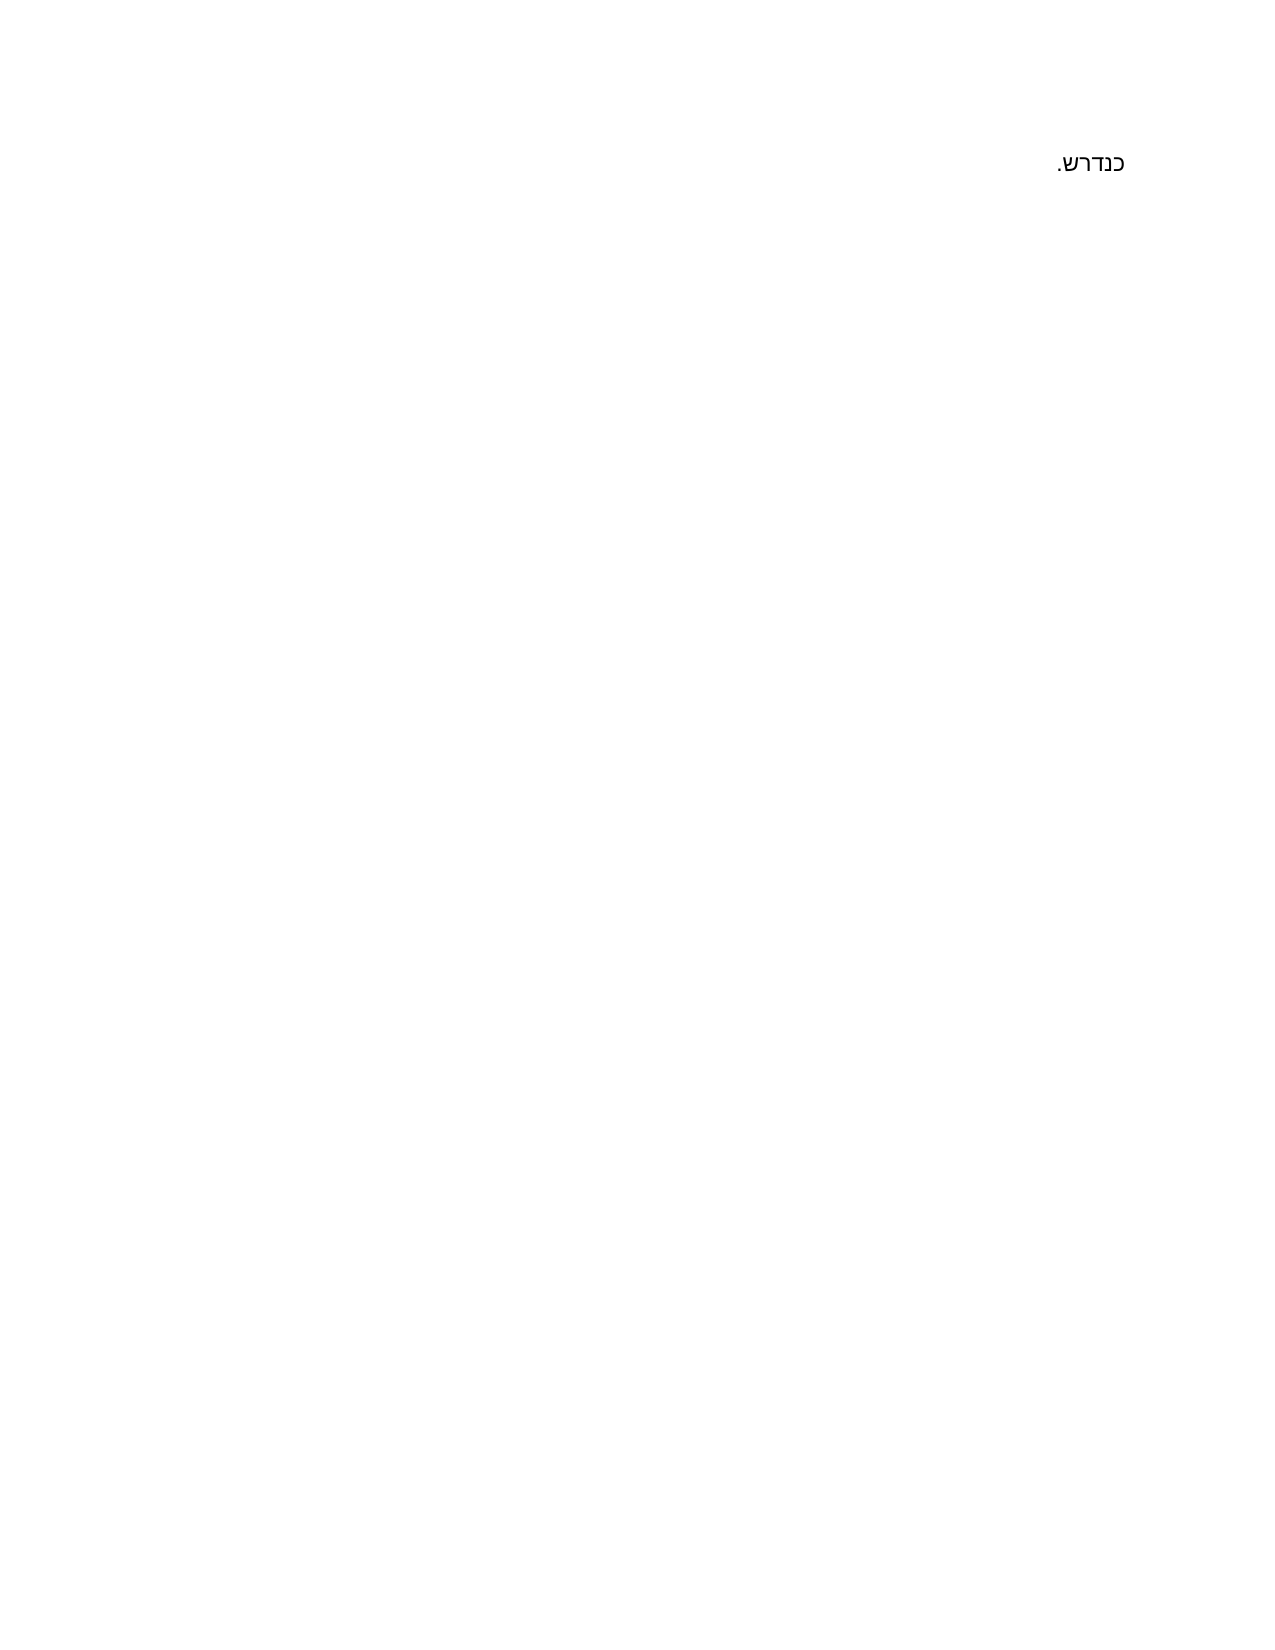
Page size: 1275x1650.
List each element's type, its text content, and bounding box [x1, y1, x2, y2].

text כנדרש. [150, 150, 1125, 176]
